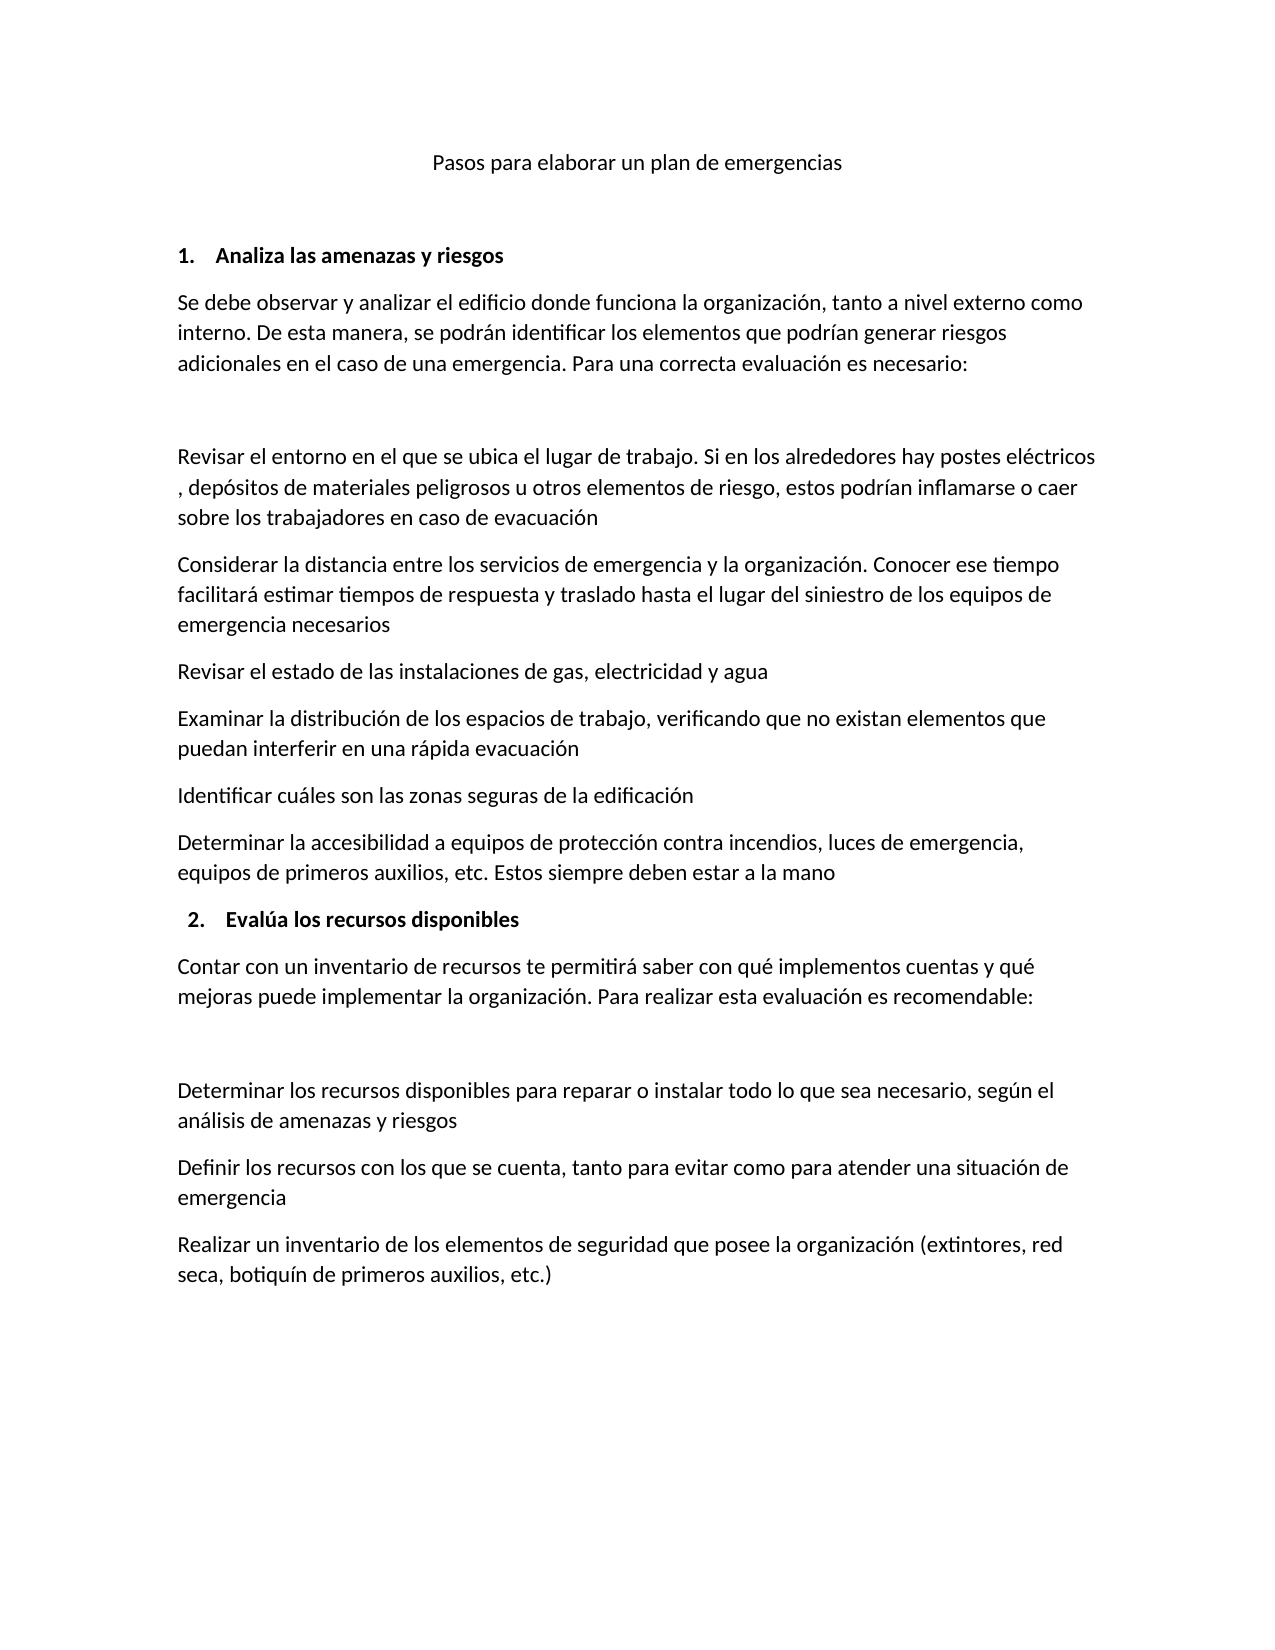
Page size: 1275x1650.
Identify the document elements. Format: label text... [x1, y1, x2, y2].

text Determinar la accesibilidad a equipos de protección contra incendios, luces de emergencia, equipos de primeros auxilios, etc. Estos siempre deben estar a la mano [177, 828, 1098, 886]
text Considerar la distancia entre los servicios de emergencia y la organización. Conocer ese tiempo facilitará estimar tiempos de respuesta y traslado hasta el lugar del siniestro de los equipos de emergencia necesarios [177, 550, 1098, 638]
text Identificar cuáles son las zonas seguras de la edificación [177, 781, 1098, 809]
text Contar con un inventario de recursos te permitirá saber con qué implementos cuentas y qué mejoras puede implementar la organización. Para realizar esta evaluación es recomendable: [177, 952, 1098, 1010]
text Revisar el estado de las instalaciones de gas, electricidad y agua [177, 657, 1098, 685]
text Pasos para elaborar un plan de emergencias [177, 148, 1098, 176]
text Definir los recursos con los que se cuenta, tanto para evitar como para atender una situación de emergencia [177, 1153, 1098, 1211]
text Realizar un inventario de los elementos de seguridad que posee la organización (extintores, red seca, botiquín de primeros auxilios, etc.) [177, 1230, 1098, 1288]
text Determinar los recursos disponibles para reparar o instalar todo lo que sea necesario, según el análisis de amenazas y riesgos [177, 1076, 1098, 1134]
text Revisar el entorno en el que se ubica el lugar de trabajo. Si en los alrededores hay postes eléctricos​, depósitos de materiales peligrosos u otros elementos de riesgo, estos podrían inflamarse o caer sobre los trabajadores en caso de evacuación [177, 442, 1098, 531]
text 1. Analiza las amenazas y riesgos [177, 241, 1098, 269]
text ​2. Evalúa los recursos disponibles [177, 905, 1098, 933]
text Se debe observar y analizar el edificio donde funciona la organización, tanto a nivel externo como interno. De esta manera, se podrán identificar los elementos que podrían generar riesgos adicionales en el caso de una emergencia. Para una correcta evaluación es necesario: [177, 288, 1098, 377]
text Examinar la distribución de los espacios de trabajo, verificando que no existan elementos que puedan interferir en una rápida evacuación [177, 704, 1098, 762]
